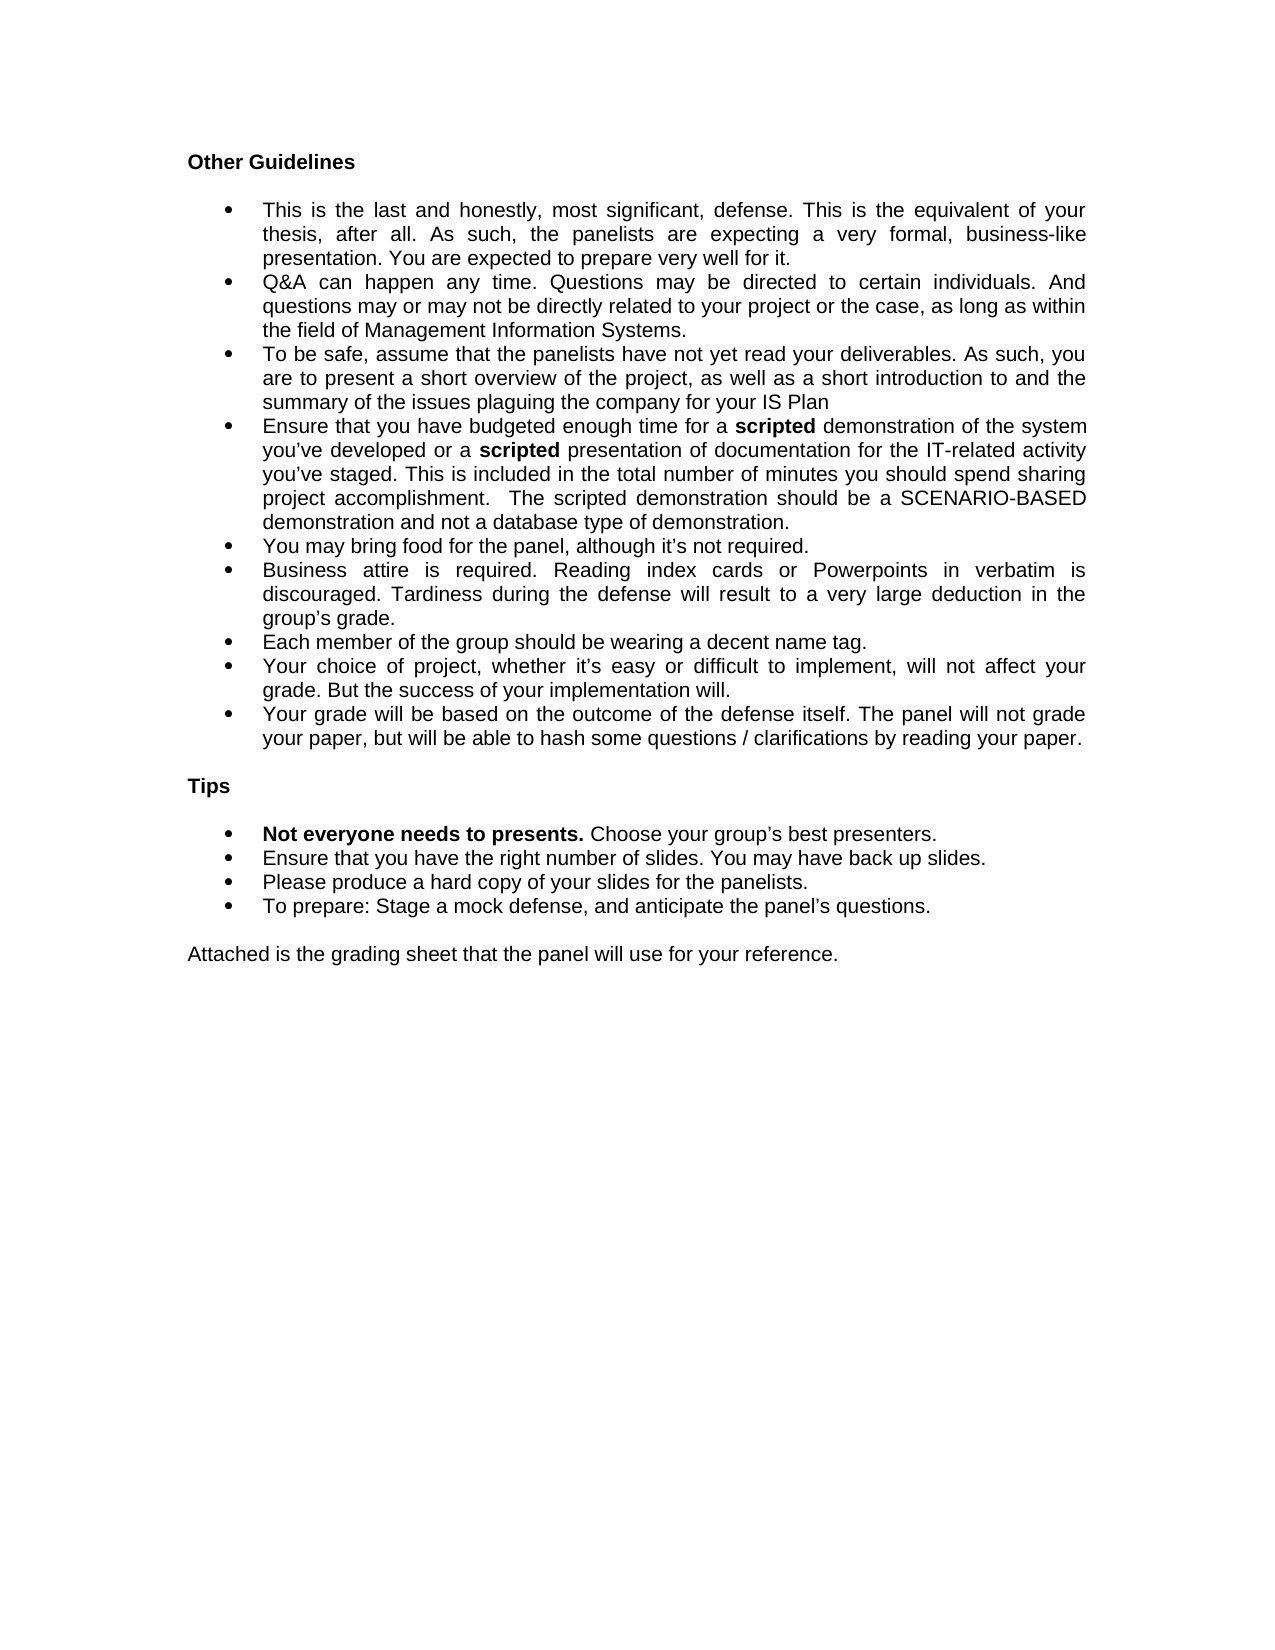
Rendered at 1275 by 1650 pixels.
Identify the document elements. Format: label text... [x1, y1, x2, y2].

list Ensure that you have the right number of slides. You may have back up slides. [225, 846, 1087, 870]
list Ensure that you have budgeted enough time for a scripted demonstration of the system you’ve developed or a scripted presentation of documentation for the IT-related activity you’ve staged. This is included in the total number of minutes you should spend sharing project accomplishment. The scripted demonstration should be a SCENARIO-BASED demonstration and not a database type of demonstration. [225, 414, 1087, 534]
list Your choice of project, whether it’s easy or difficult to implement, will not affect your grade. But the success of your implementation will. [225, 654, 1087, 702]
list Not everyone needs to presents. Choose your group’s best presenters. [225, 822, 1087, 846]
list To prepare: Stage a mock defense, and anticipate the panel’s questions. [225, 894, 1087, 918]
list This is the last and honestly, most significant, defense. This is the equivalent of your thesis, after all. As such, the panelists are expecting a very formal, business-like presentation. You are expected to prepare very well for it. [225, 198, 1087, 270]
list You may bring food for the panel, although it’s not required. [225, 534, 1087, 558]
list Business attire is required. index cards or Powerpoints in verbatim is discouraged. Tardiness during the defense will result to a very large deduction in the group’s grade. [225, 558, 1087, 630]
list To be safe, assume that the panelists have not yet read your deliverables. As such, you are to present a short overview of the project, as well as a short introduction to and the summary of the issues plaguing the company for your IS Plan [225, 342, 1087, 414]
text Other Guidelines [187, 150, 1087, 174]
list Please produce a hard copy of your slides for the panelists. [225, 870, 1087, 894]
list Your grade will be based on the outcome of the defense itself. The panel will not grade your paper, but will be able to hash some questions / clarifications by reading your paper. [225, 702, 1087, 750]
text Tips [187, 774, 1087, 798]
list Each member of the group should be wearing a decent name tag. [225, 630, 1087, 654]
list Q&A can happen any time. Questions may be directed to certain individuals. And questions may or may not be directly related to your project or the case, as long as within the field of Management Information Systems. [225, 270, 1087, 342]
text Attached is the grading sheet that the panel will use for your reference. [187, 942, 1087, 966]
